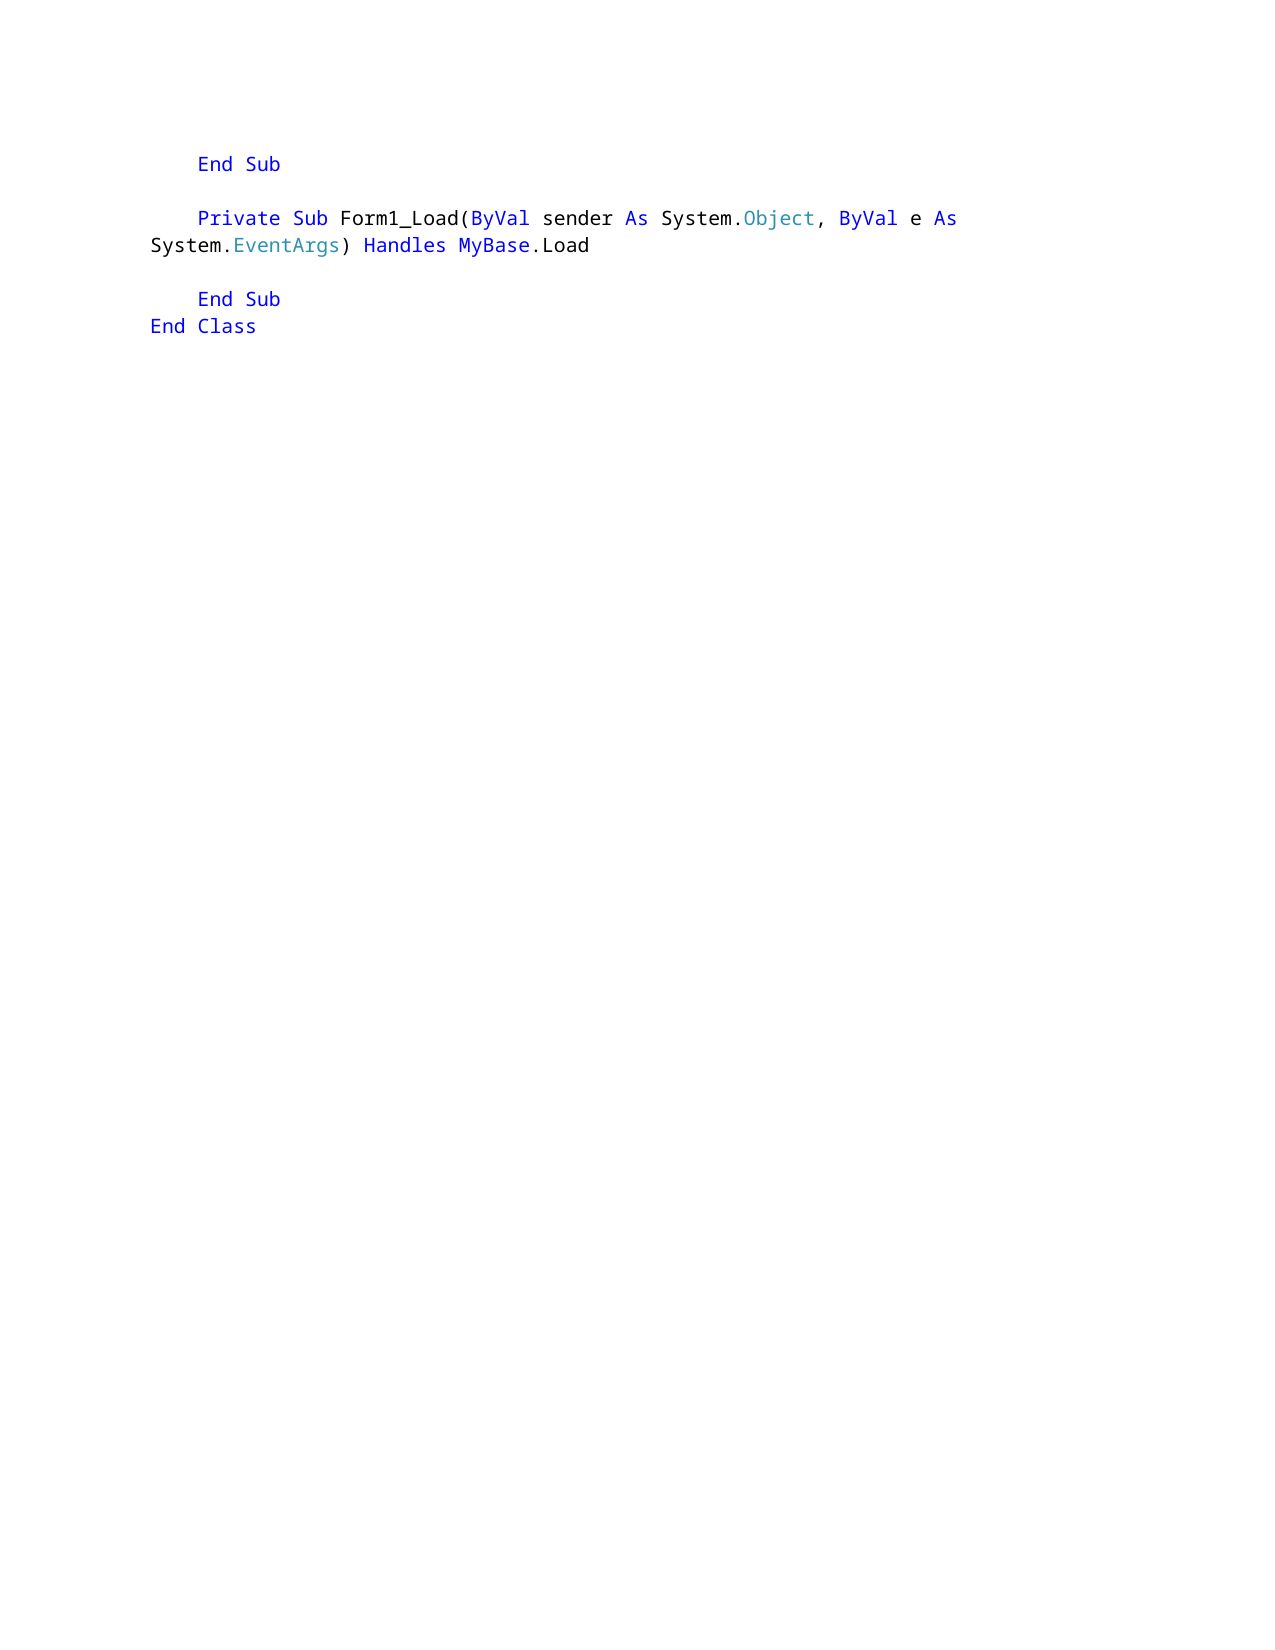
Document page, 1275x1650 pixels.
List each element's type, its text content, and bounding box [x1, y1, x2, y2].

text End Sub [150, 150, 1125, 177]
text Private Sub Form1_Load(ByVal sender As System.Object, ByVal e As System.EventArgs) Handles MyBase.Load [150, 204, 1125, 258]
text End Class [150, 312, 1125, 339]
text End Sub [150, 285, 1125, 312]
